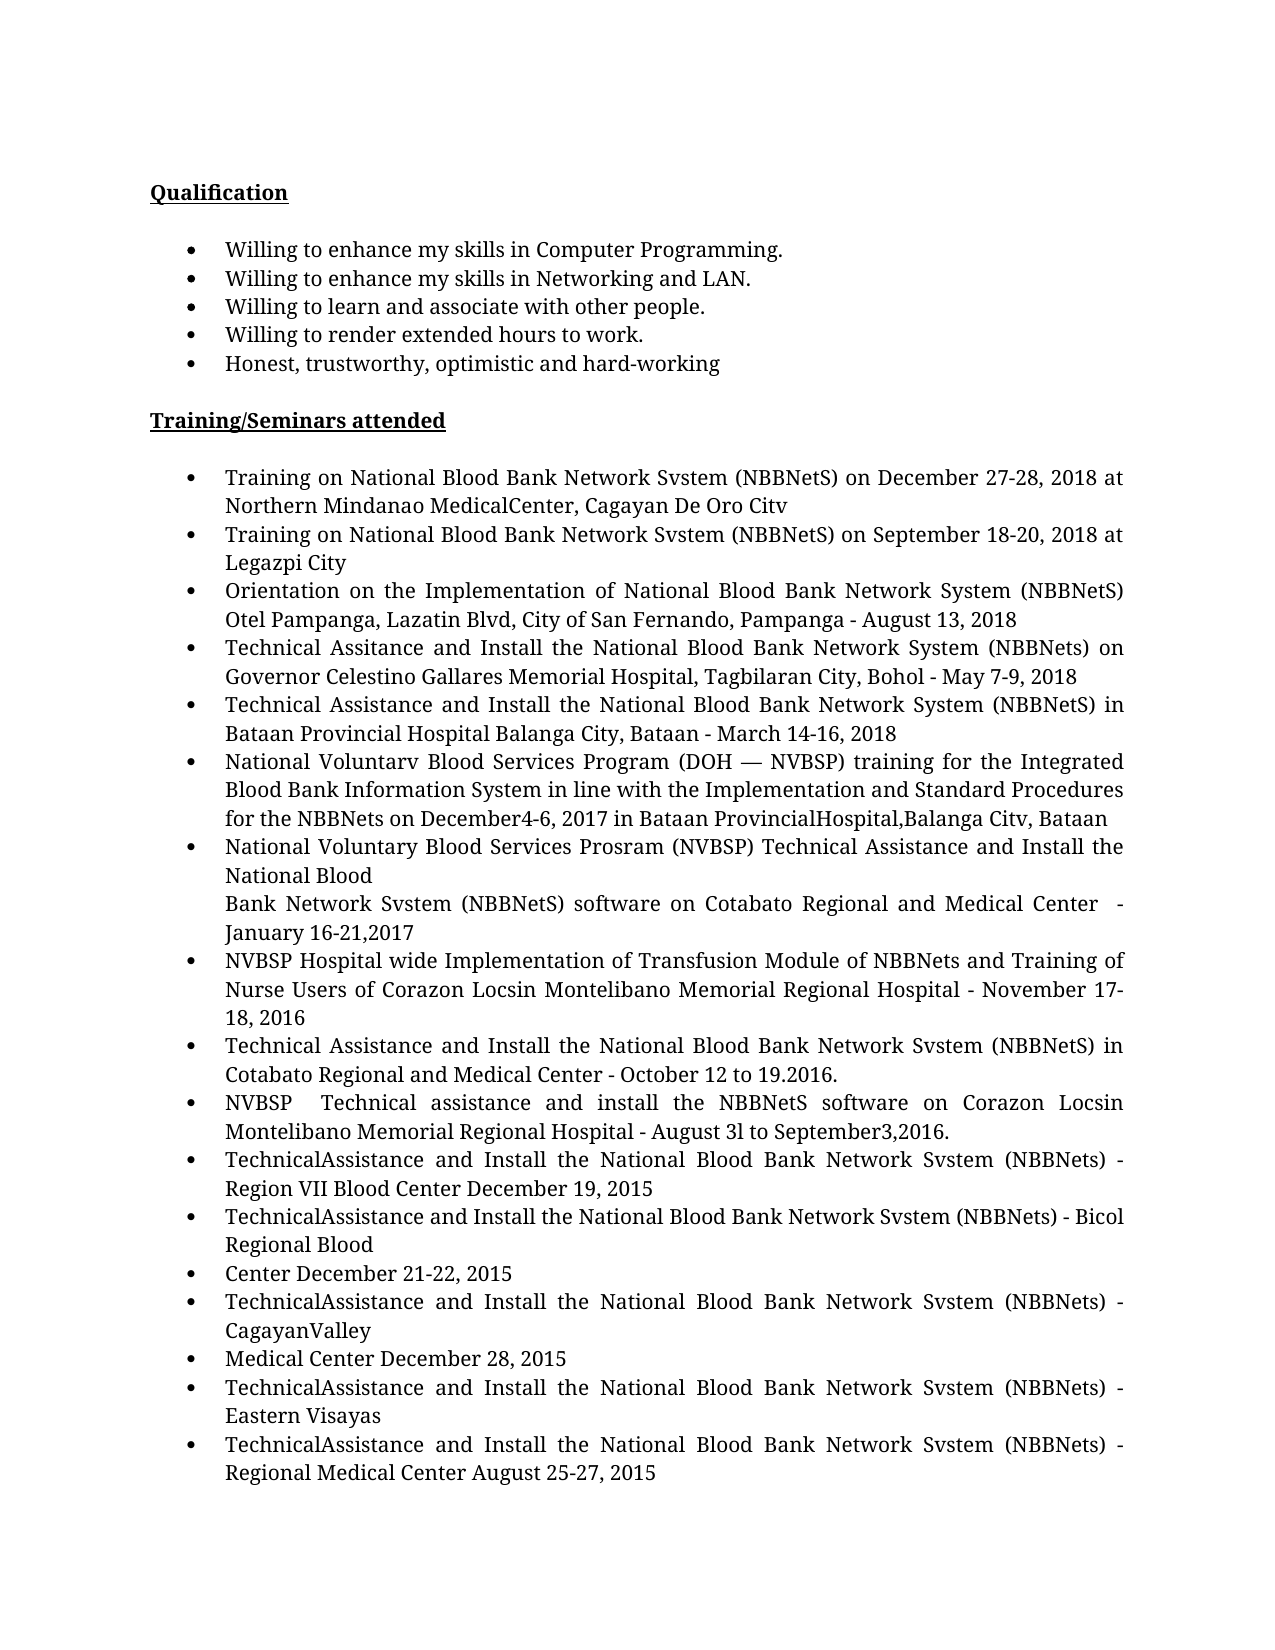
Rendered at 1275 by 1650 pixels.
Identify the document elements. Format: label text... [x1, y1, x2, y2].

list Honest, trustworthy, optimistic and hard-working [187, 349, 1125, 377]
list Medical Center December 28, 2015 [187, 1344, 1125, 1373]
list NVBSP Technical assistance and install the NBBNetS software on Corazon Locsin Montelibano Memorial Regional Hospital - August 3l to September3,2016. [187, 1088, 1125, 1145]
list Willing to render extended hours to work. [187, 321, 1125, 349]
list Orientation on the Implementation of National Blood Bank Network System (NBBNetS) Otel Pampanga, Lazatin Blvd, City of San Fernando, Pampanga - August 13, 2018 [187, 577, 1125, 633]
list Technical Assistance and Install the National Blood Bank Network System (NBBNetS) in Bataan Provincial Hospital Balanga City, Bataan - March 14-16, 2018 [187, 690, 1125, 747]
text Bank Network Svstem (NBBNetS) software on Cotabato Regional and Medical Center - January 16-21,2017 [225, 889, 1125, 946]
list Willing to learn and associate with other people. [187, 292, 1125, 321]
list Willing to enhance my skills in Computer Programming. [187, 235, 1125, 264]
list NVBSP Hospital wide Implementation of Transfusion Module of NBBNets and Training of Nurse Users of Corazon Locsin Montelibano Memorial Regional Hospital - November 17-18, 2016 [187, 946, 1125, 1032]
list National Voluntarv Blood Services Program (DOH — NVBSP) training for the Integrated Blood Bank Information System in line with the Implementation and Standard Procedures for the NBBNets on December4-6, 2017 in Bataan ProvincialHospital,Balanga Citv, Bataan [187, 747, 1125, 832]
list TechnicalAssistance and Install the National Blood Bank Network Svstem (NBBNets) - Bicol Regional Blood [187, 1202, 1125, 1259]
list National Voluntary Blood Services Prosram (NVBSP) Technical Assistance and Install the National Blood [187, 832, 1125, 889]
list TechnicalAssistance and Install the National Blood Bank Network Svstem (NBBNets) - CagayanValley [187, 1287, 1125, 1344]
list TechnicalAssistance and Install the National Blood Bank Network Svstem (NBBNets) - Eastern Visayas [187, 1373, 1125, 1430]
list Training on National Blood Bank Network Svstem (NBBNetS) on December 27-28, 2018 at Northern Mindanao MedicalCenter, Cagayan De Oro Citv [187, 463, 1125, 520]
list Center December 21-22, 2015 [187, 1259, 1125, 1287]
text Qualification [150, 178, 1125, 207]
list Technical Assitance and Install the National Blood Bank Network System (NBBNets) on Governor Celestino Gallares Memorial Hospital, Tagbilaran City, Bohol - May 7-9, 2018 [187, 633, 1125, 690]
text Training/Seminars attended [150, 406, 1125, 434]
list Willing to enhance my skills in Networking and LAN. [187, 264, 1125, 292]
list Training on National Blood Bank Network Svstem (NBBNetS) on September 18-20, 2018 at Legazpi City [187, 520, 1125, 577]
list TechnicalAssistance and Install the National Blood Bank Network Svstem (NBBNets) - Region VII Blood Center December 19, 2015 [187, 1145, 1125, 1202]
list Technical Assistance and Install the National Blood Bank Network Svstem (NBBNetS) in Cotabato Regional and Medical Center - October 12 to 19.2016. [187, 1032, 1125, 1088]
list TechnicalAssistance and Install the National Blood Bank Network Svstem (NBBNets) - Regional Medical Center August 25-27, 2015 [187, 1430, 1125, 1487]
